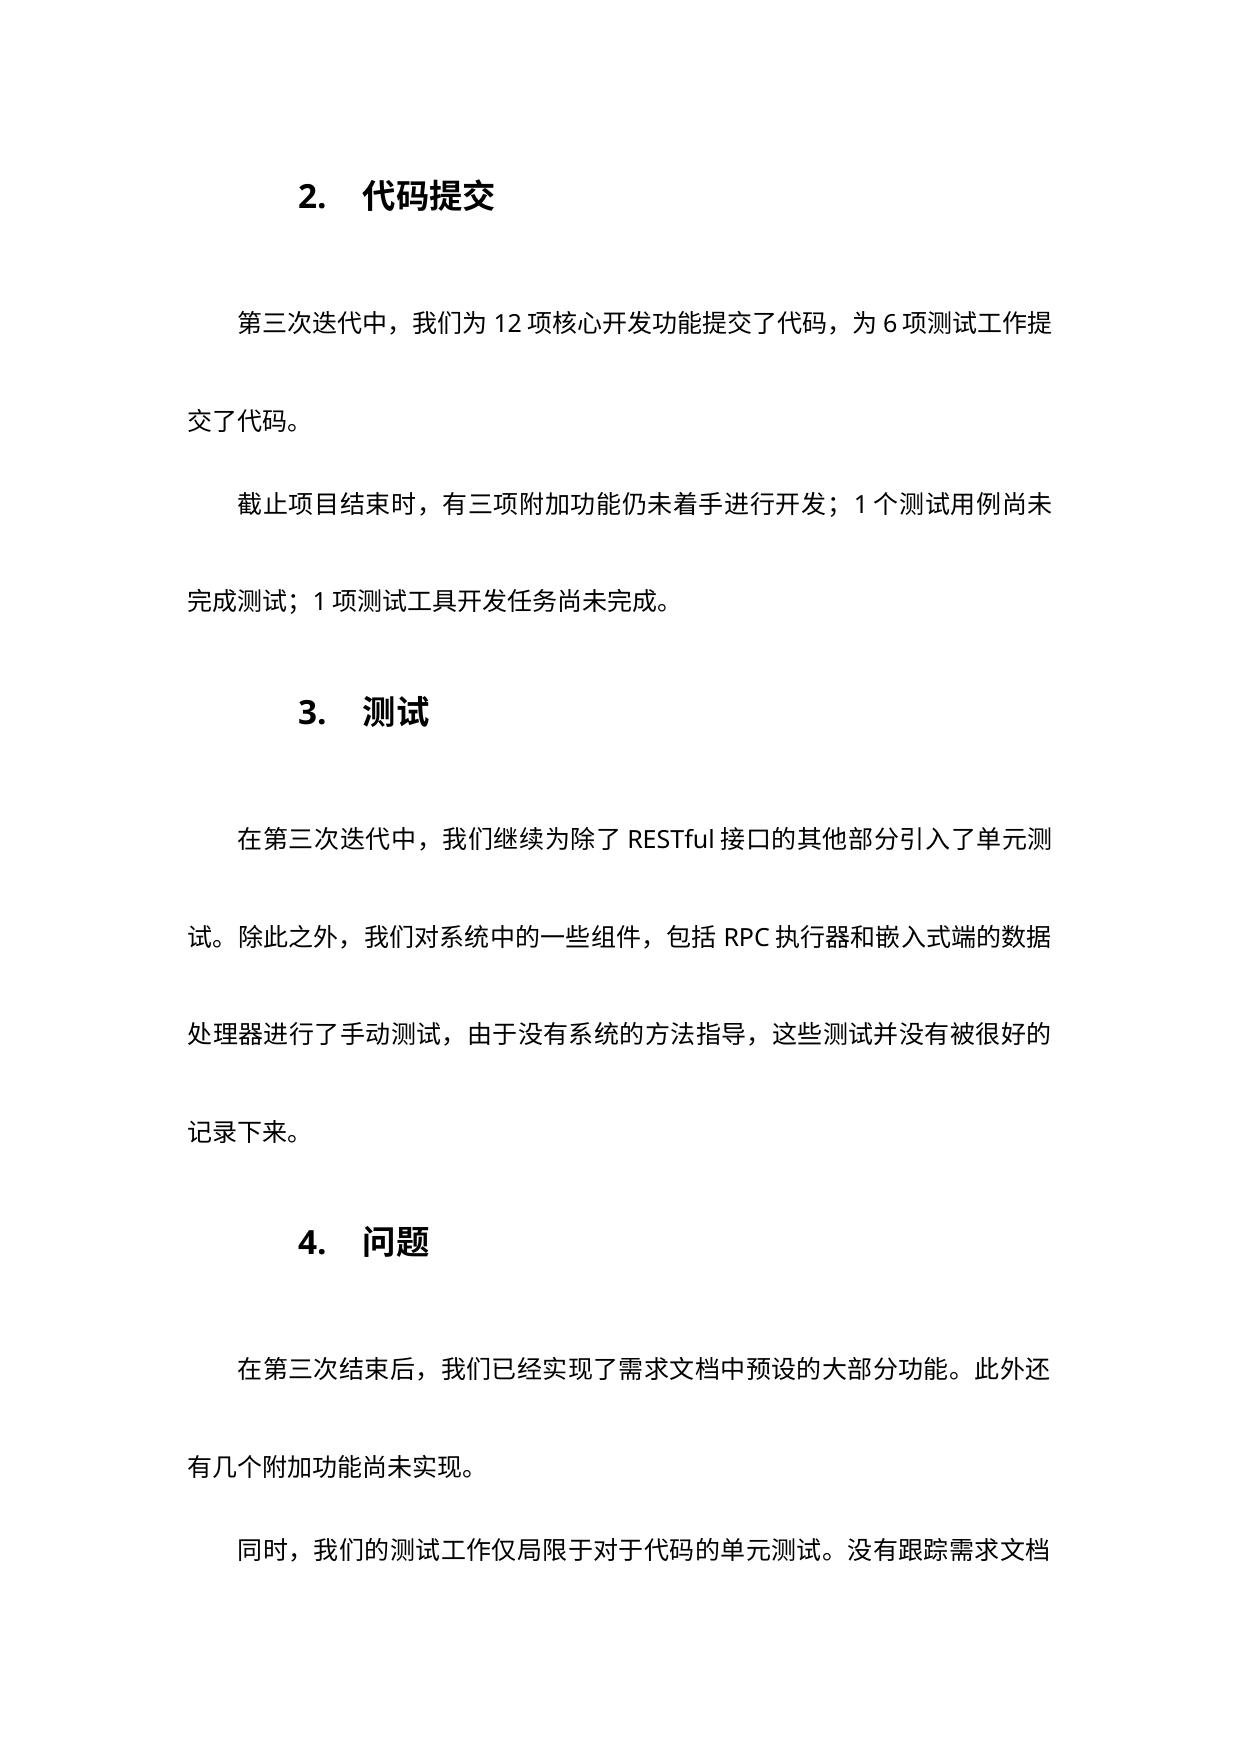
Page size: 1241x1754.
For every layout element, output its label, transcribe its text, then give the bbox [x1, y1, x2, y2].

subtitle 测试 [231, 678, 1053, 743]
subtitle 代码提交 [231, 162, 1053, 227]
text 截止项目结束时，有三项附加功能仍未着手进行开发；1个测试用例尚未完成测试；1项测试工具开发任务尚未完成。 [187, 470, 1053, 632]
subtitle 问题 [231, 1208, 1053, 1273]
text 在第三次结束后，我们已经实现了需求文档中预设的大部分功能。此外还有几个附加功能尚未实现。 [187, 1335, 1053, 1498]
text 在第三次迭代中，我们继续为除了RESTful接口的其他部分引入了单元测试。除此之外，我们对系统中的一些组件，包括RPC执行器和嵌入式端的数据处理器进行了手动测试，由于没有系统的方法指导，这些测试并没有被很好的记录下来。 [187, 805, 1053, 1163]
text 第三次迭代中，我们为12项核心开发功能提交了代码，为6项测试工作提交了代码。 [187, 289, 1053, 452]
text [187, 1516, 1053, 1581]
